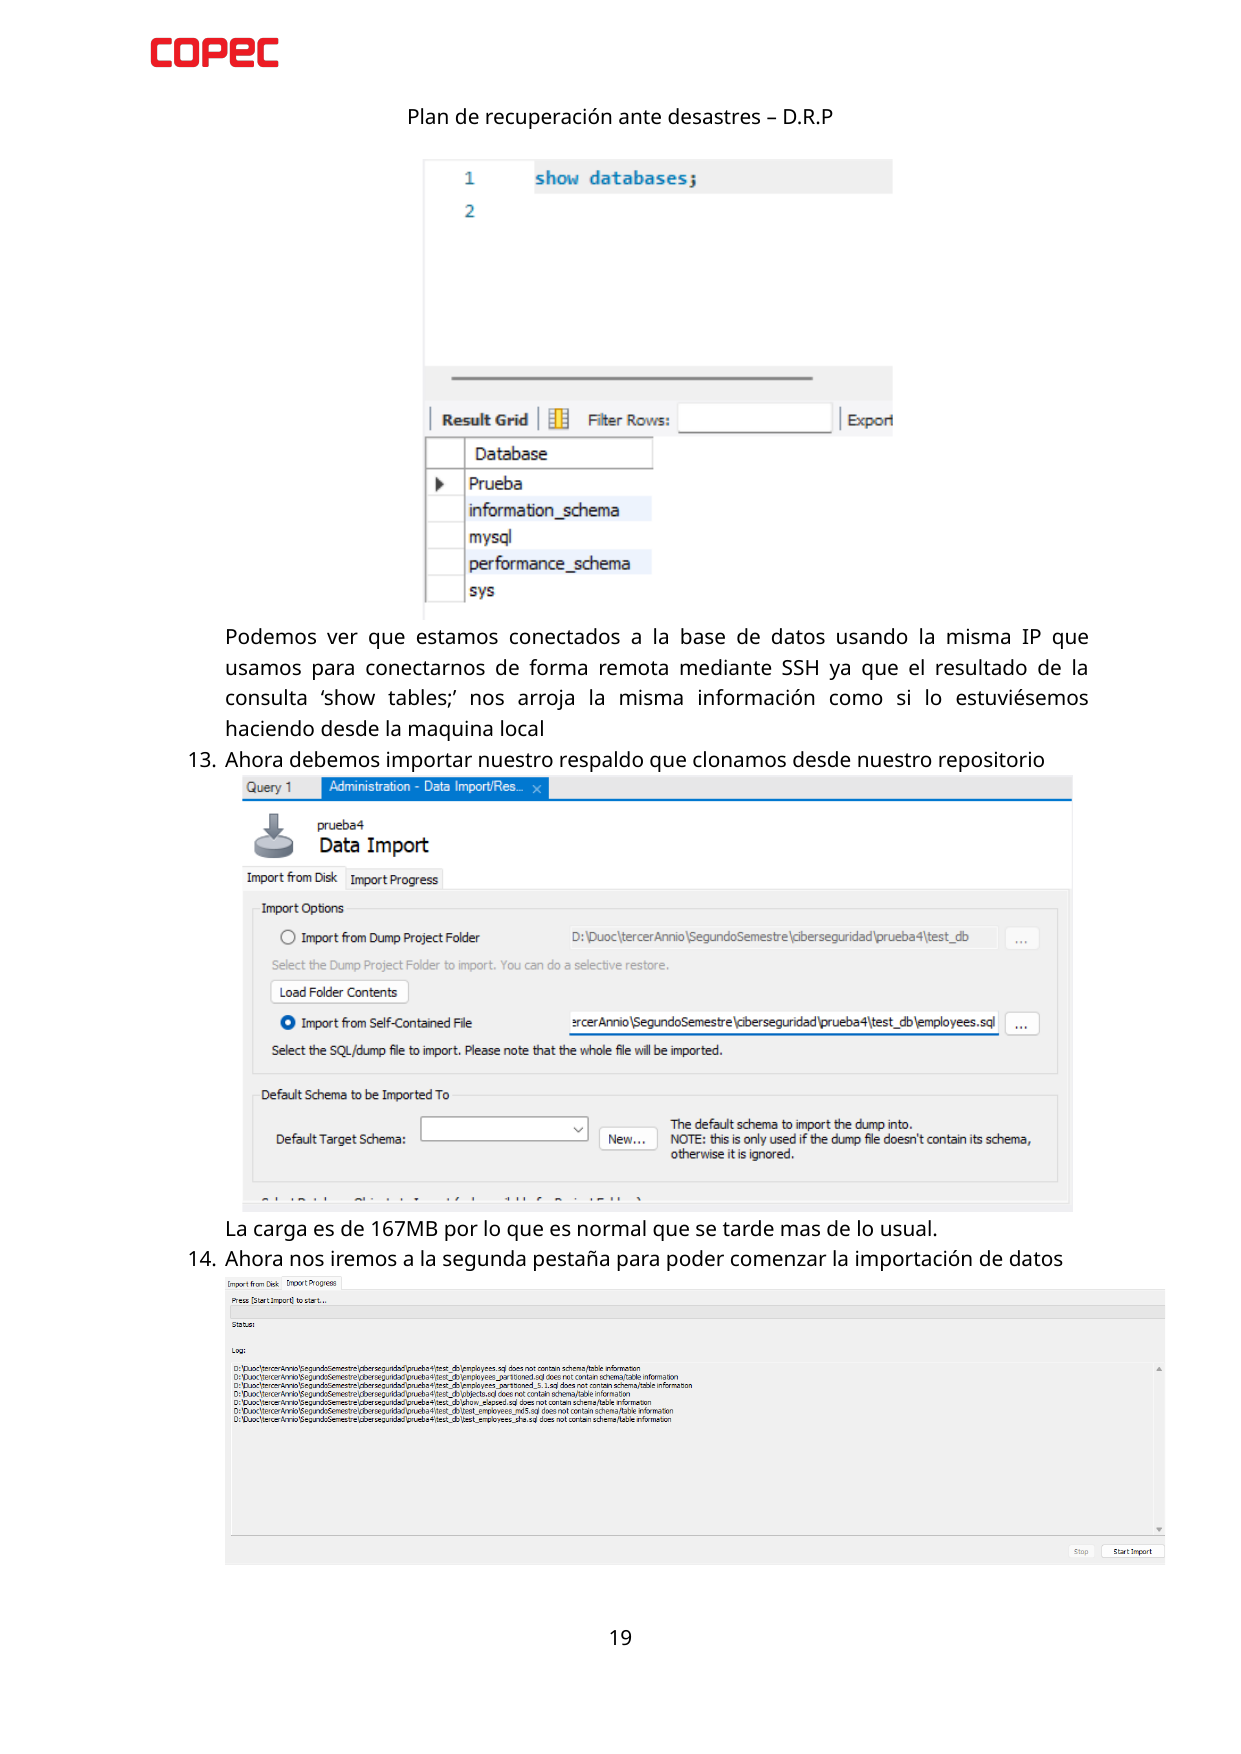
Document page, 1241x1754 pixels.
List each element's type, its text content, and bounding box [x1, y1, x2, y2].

list Ahora nos iremos a la segunda pestaña para poder comenzar la importación de datos [187, 1244, 1090, 1273]
list Ahora debemos importar nuestro respaldo que clonamos desde nuestro repositorio [187, 745, 1090, 773]
list Podemos ver que estamos conectados a la base de datos usando la misma IP que usamos para conectarnos de forma remota mediante SSH ya que el resultado de la consulta ‘show tables;’ nos arroja la misma información como si lo estuviésemos haciendo desde la maquina local [225, 622, 1090, 742]
list La carga es de 167MB por lo que es normal que se tarde mas de lo usual. [225, 1214, 1090, 1242]
picture [242, 775, 1073, 1212]
picture [422, 159, 893, 620]
picture [225, 1275, 1166, 1565]
picture [150, 37, 279, 68]
